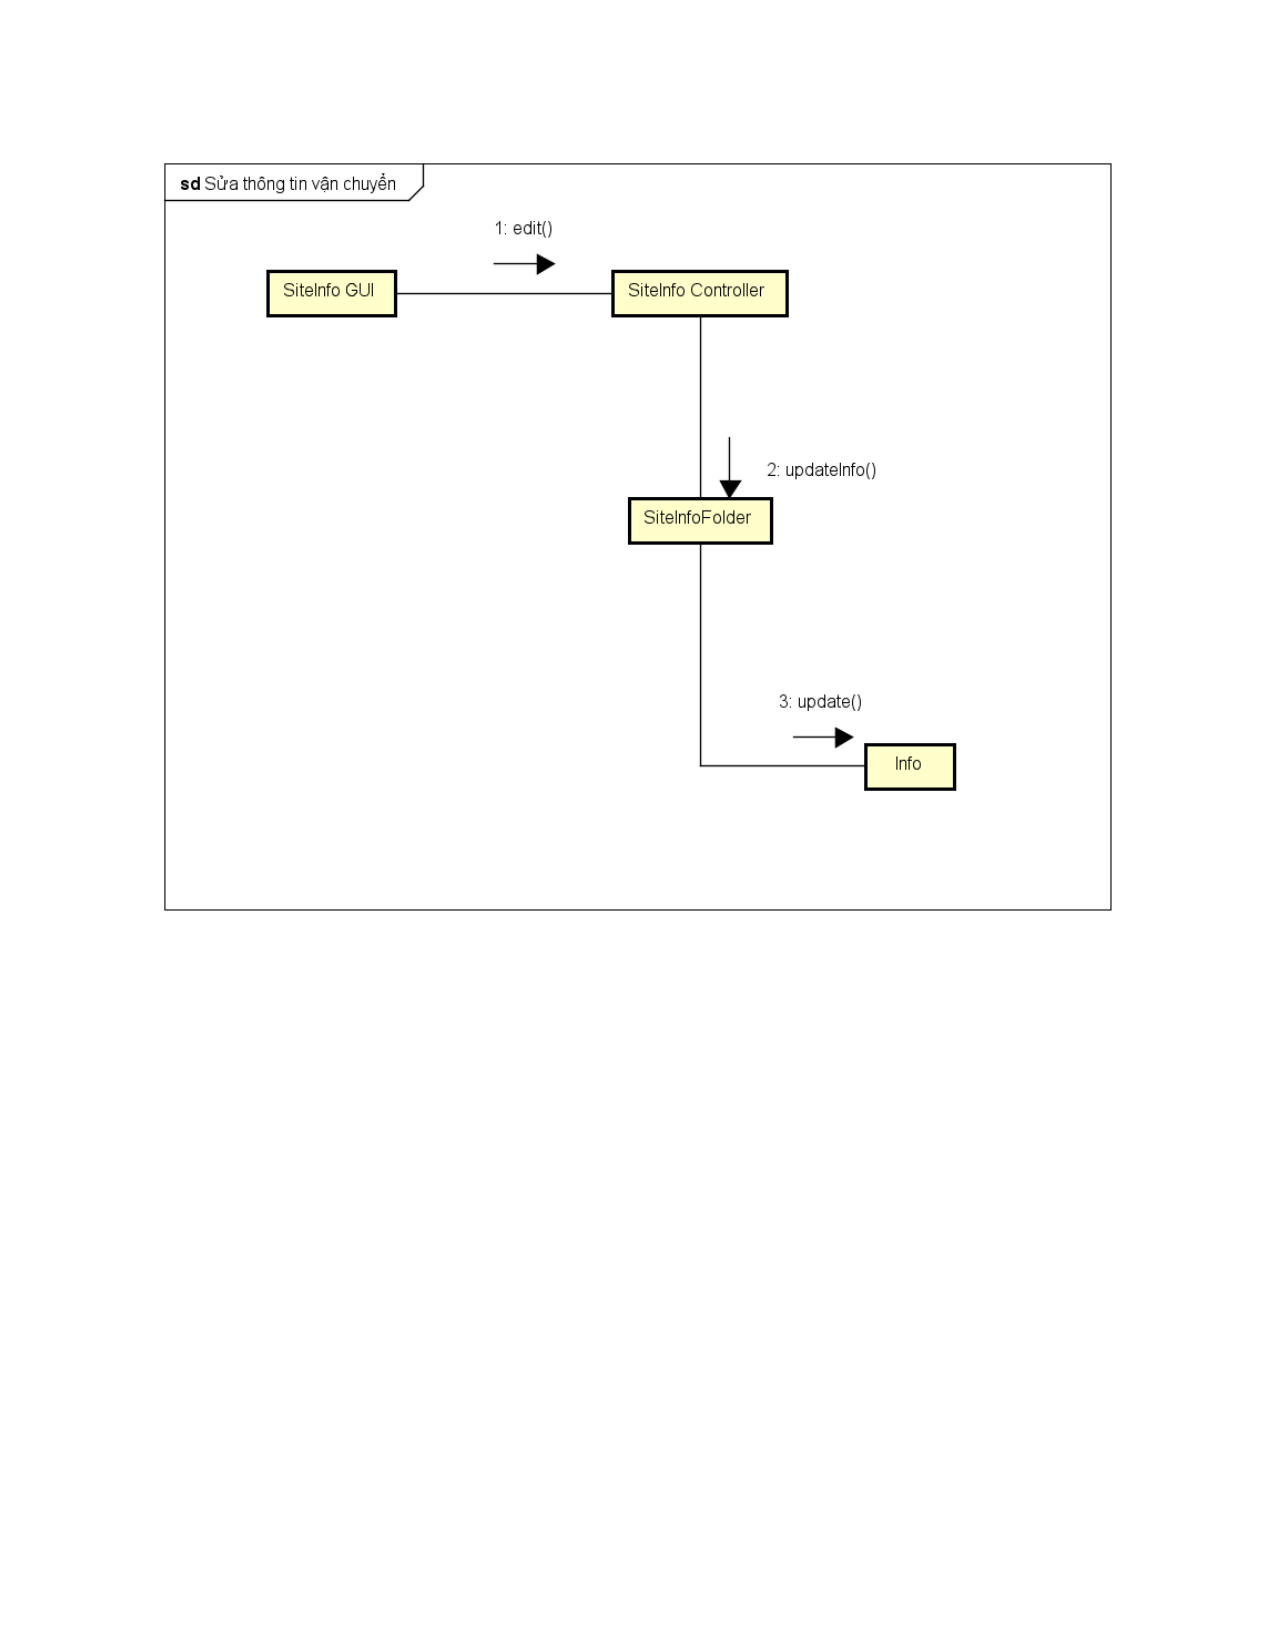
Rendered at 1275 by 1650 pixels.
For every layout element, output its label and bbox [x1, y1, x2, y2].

picture [150, 150, 1125, 925]
